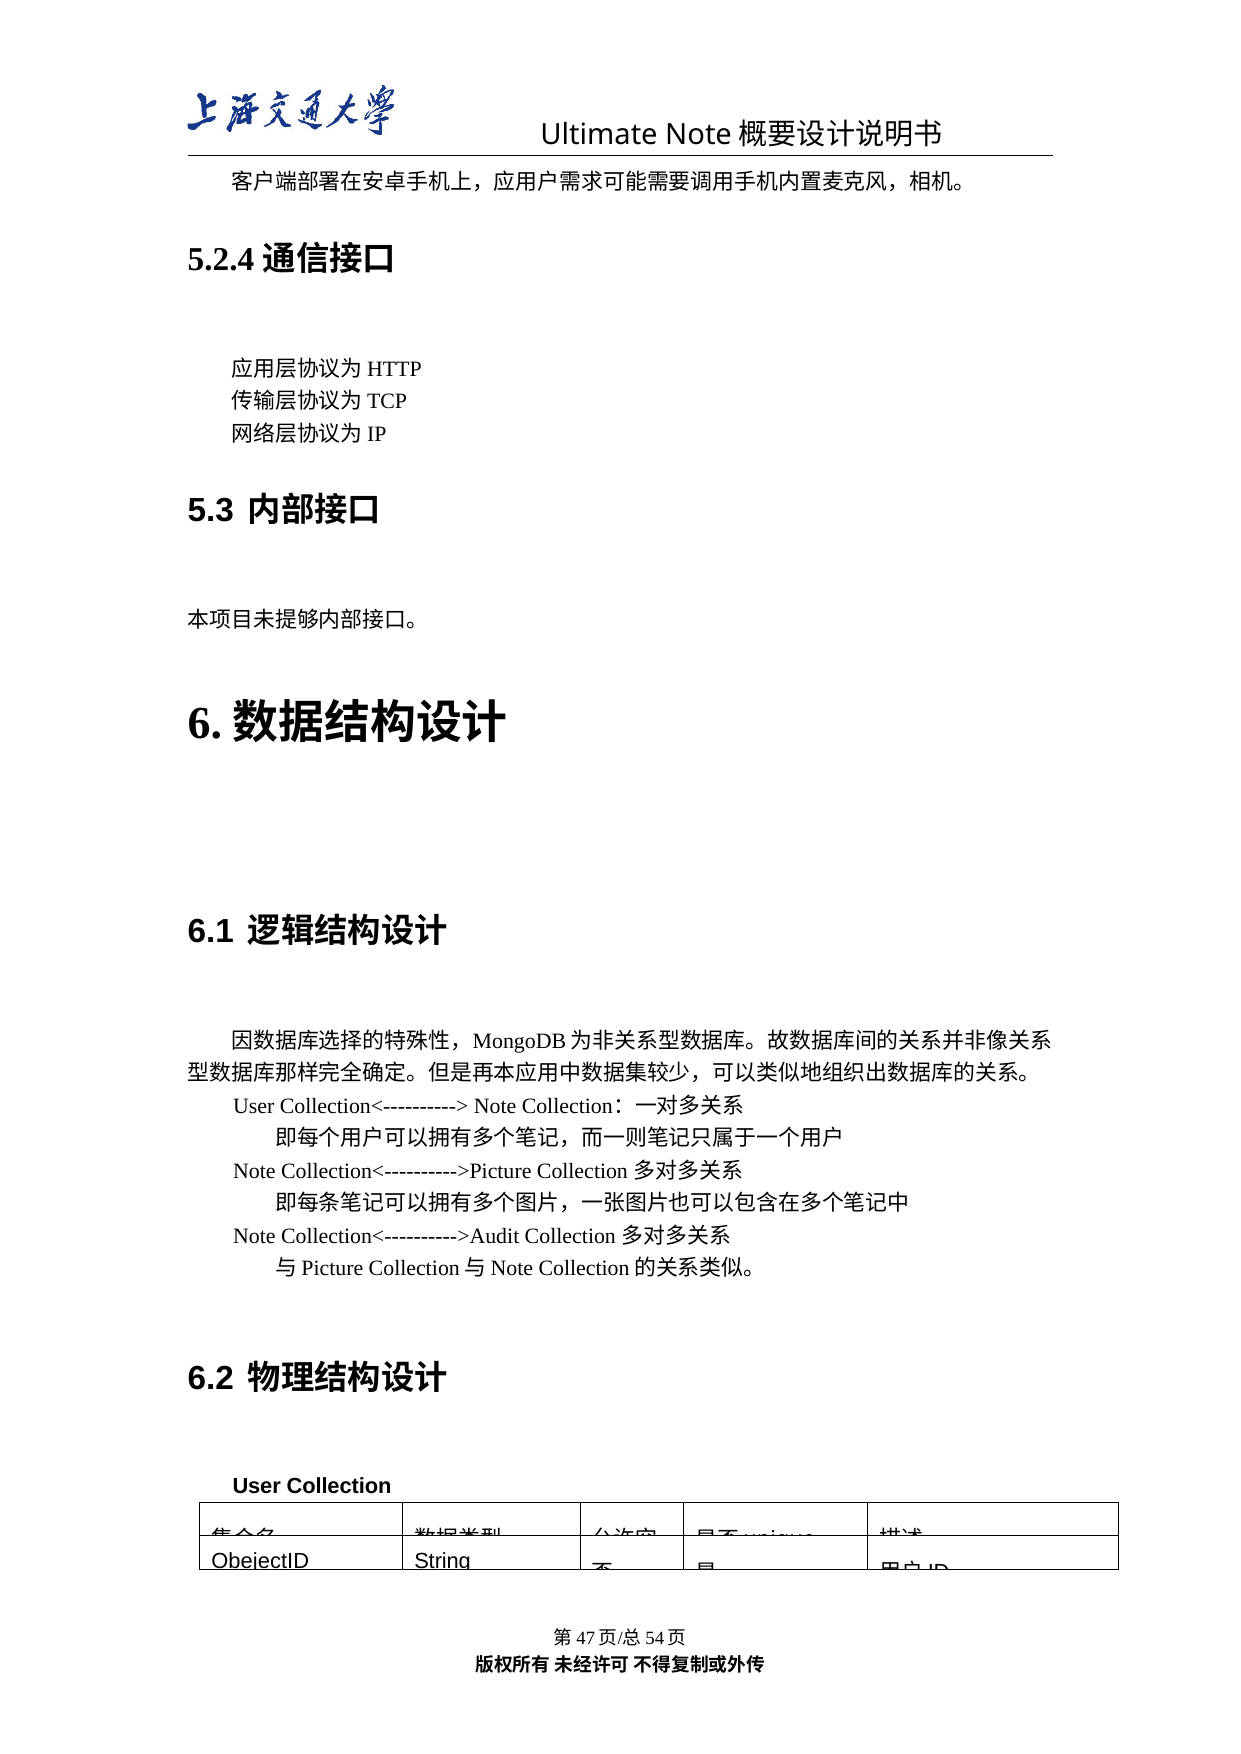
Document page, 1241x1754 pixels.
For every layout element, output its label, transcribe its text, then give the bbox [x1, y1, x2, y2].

table_header 是否unique [684, 1503, 867, 1535]
text 本项目未提够内部接口。 [187, 602, 1053, 634]
text 因数据库选择的特殊性，MongoDB为非关系型数据库。故数据库间的关系并非像关系型数据库那样完全确定。但是再本应用中数据集较少，可以类似地组织出数据库的关系。 [187, 1022, 1053, 1087]
text 即每个用户可以拥有多个笔记，而一则笔记只属于一个用户 [187, 1120, 1053, 1152]
table_cell ObejectID [200, 1536, 402, 1569]
table_cell 用户 ID [868, 1536, 1118, 1569]
text Note Collection<---------->Picture Collection 多对多关系 [187, 1152, 1053, 1185]
picture [187, 85, 394, 135]
subtitle 内部接口 [187, 475, 1053, 540]
table_cell String [403, 1536, 580, 1569]
subtitle 通信接口 [187, 223, 1053, 288]
text Note Collection<---------->Audit Collection 多对多关系 [187, 1217, 1053, 1250]
text User Collection [210, 1469, 1055, 1502]
text User Collection<----------> Note Collection：一对多关系 [187, 1087, 1053, 1120]
text 应用层协议为HTTP [187, 350, 1053, 383]
text 客户端部署在安卓手机上，应用户需求可能需要调用手机内置麦克风，相机。 [187, 163, 1053, 196]
subtitle 数据结构设计 [187, 670, 1053, 767]
subtitle 物理结构设计 [187, 1342, 1053, 1407]
table_cell 否 [581, 1536, 683, 1569]
table_cell 是 [684, 1536, 867, 1569]
table_header 描述 [868, 1503, 1118, 1535]
text 传输层协议为TCP [187, 383, 1053, 415]
table_header 集合名 [200, 1503, 402, 1535]
text 即每条笔记可以拥有多个图片，一张图片也可以包含在多个笔记中 [187, 1185, 1053, 1217]
table_header 数据类型 [403, 1503, 580, 1535]
text 网络层协议为IP [187, 415, 1053, 448]
text 与Picture Collection与Note Collection的关系类似。 [187, 1250, 1053, 1282]
subtitle 逻辑结构设计 [187, 895, 1053, 960]
table_header 允许空 [581, 1503, 683, 1535]
